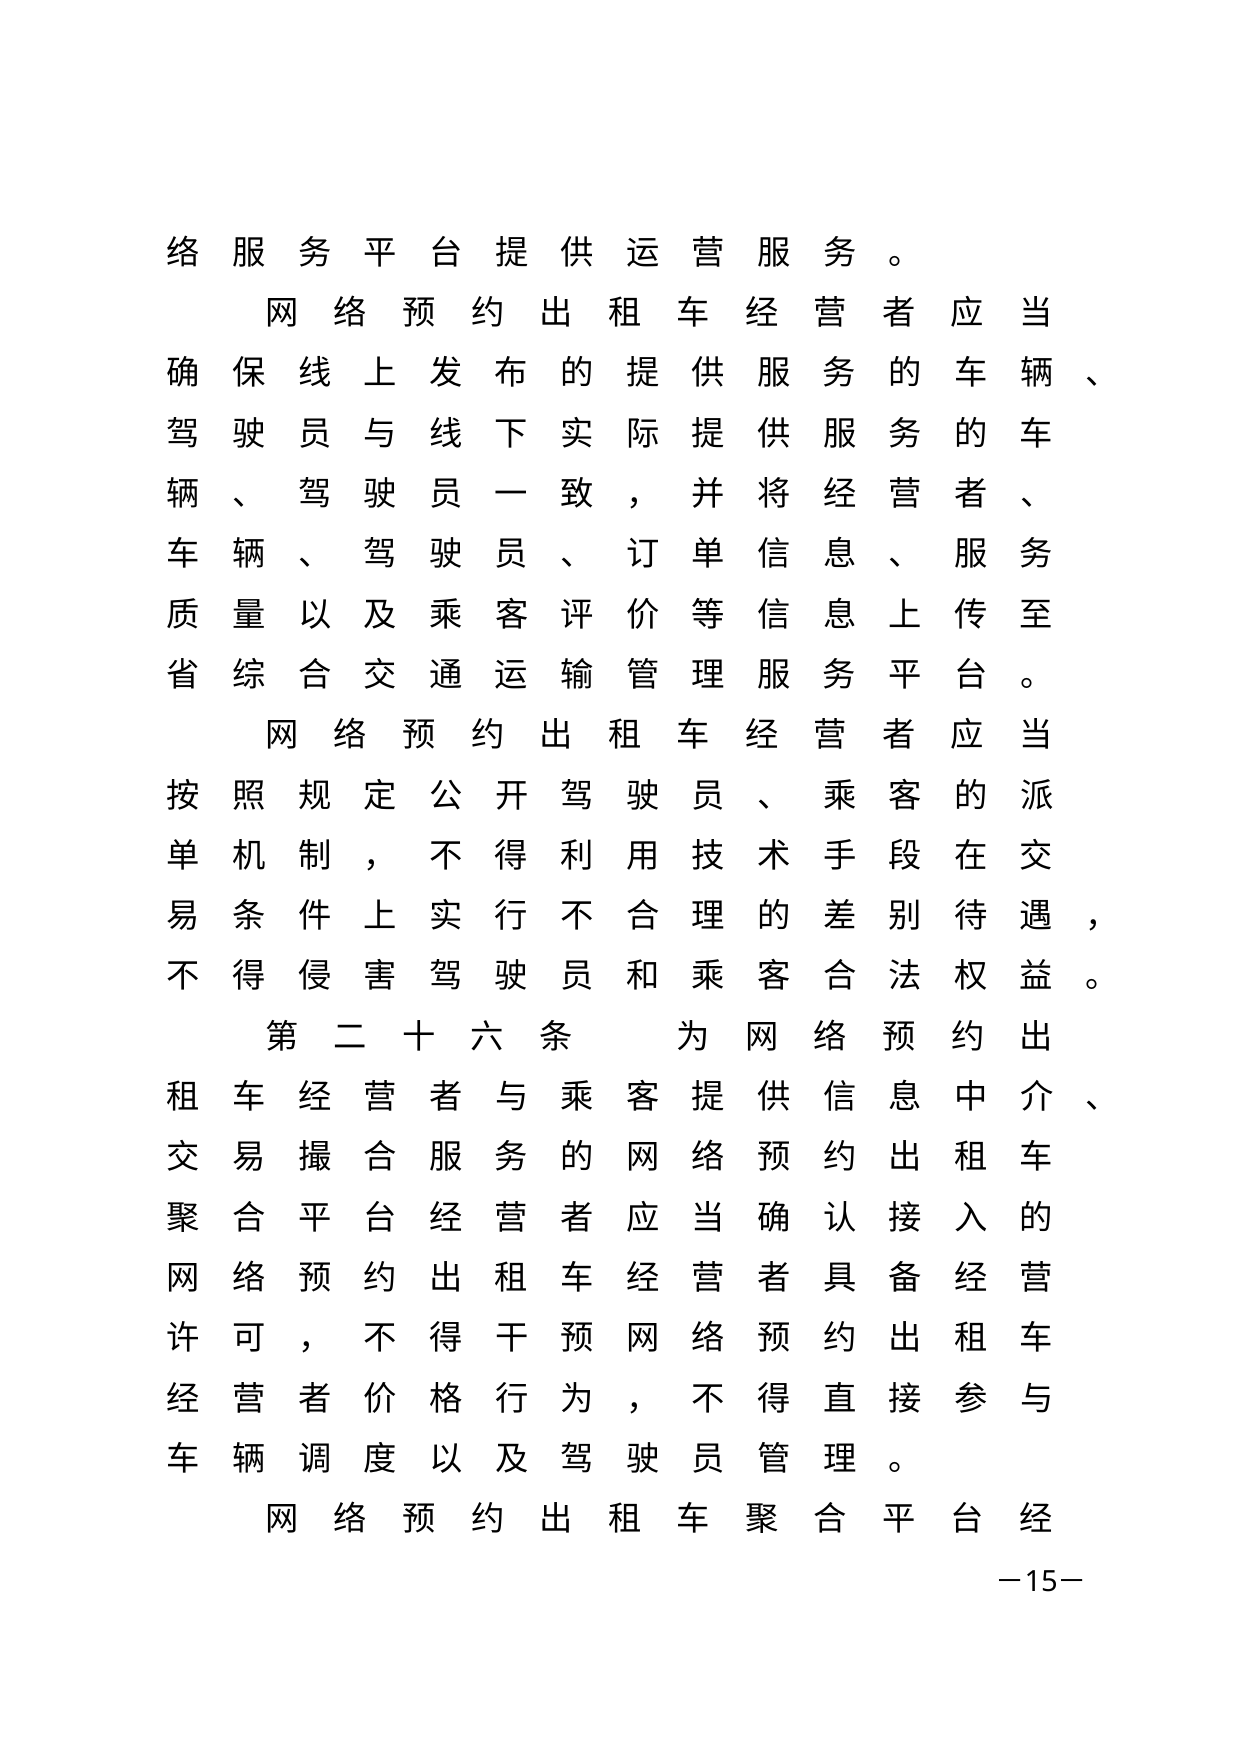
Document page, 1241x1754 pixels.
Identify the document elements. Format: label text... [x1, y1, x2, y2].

text 网络预约出租车经营者应当按照规定公开驾驶员、乘客的派单机制，不得利用技术手段在交易条件上实行不合理的差别待遇，不得侵害驾驶员和乘客合法权益。 [167, 702, 1085, 1003]
text 网络预约出租车经营者应当确保线上发布的提供服务的车辆、驾驶员与线下实际提供服务的车辆、驾驶员一致，并将经营者、车辆、驾驶员、订单信息、服务质量以及乘客评价等信息上传至省综合交通运输管理服务平台。 [167, 280, 1085, 702]
text 第二十六条 为网络预约出租车经营者与乘客提供信息中介、交易撮合服务的网络预约出租车聚合平台经营者应当确认接入的网络预约出租车经营者具备经营许可，不得干预网络预约出租车经营者价格行为，不得直接参与车辆调度以及驾驶员管理。 [167, 1003, 1085, 1486]
text 网络预约出租车车辆和驾驶员不得通过未取得经营许可的网络服务平台提供运营服务。 [167, 219, 1085, 280]
text 网络预约出租车聚合平台经营者及其合作的网络预约出租车经营者应当明码标价，不得以不正当价格行为扰乱市场秩序、侵害驾驶员和乘客合法权益。 [167, 1486, 1085, 1546]
